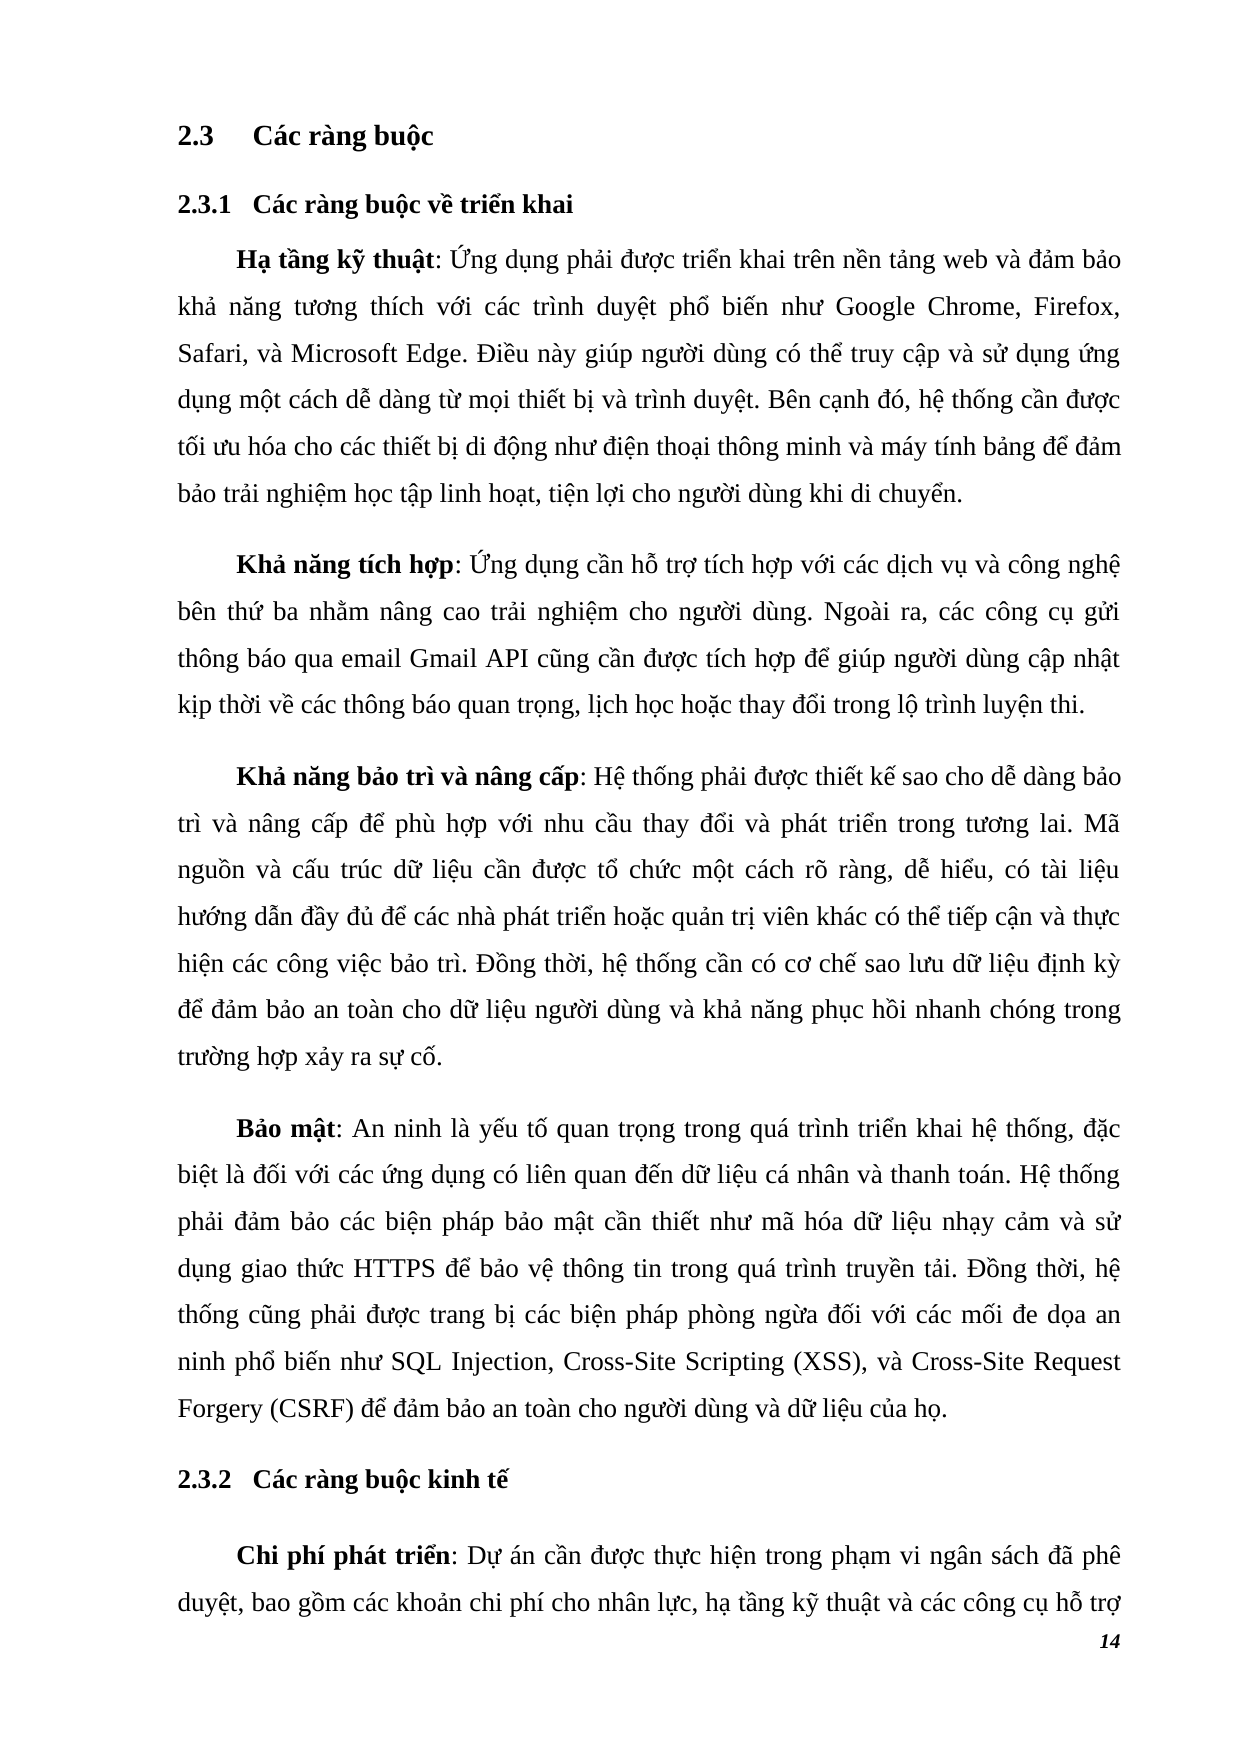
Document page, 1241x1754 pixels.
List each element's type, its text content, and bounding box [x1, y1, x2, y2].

text Khả năng bảo trì và nâng cấp: Hệ thống phải được thiết kế sao cho dễ dàng bảo trì và nâng cấp để phù hợp với nhu cầu thay đổi và phát triển trong tương lai. Mã nguồn và cấu trúc dữ liệu cần được tổ chức một cách rõ ràng, dễ hiểu, có tài liệu hướng dẫn đầy đủ để các nhà phát triển hoặc quản trị viên khác có thể tiếp cận và thực hiện các công việc bảo trì. Đồng thời, hệ thống cần có cơ chế sao lưu dữ liệu định kỳ để đảm bảo an toàn cho dữ liệu người dùng và khả năng phục hồi nhanh chóng trong trường hợp xảy ra sự cố. [177, 760, 1122, 1071]
subtitle Các ràng buộc về triển khai [177, 193, 1122, 218]
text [177, 1539, 1122, 1617]
text Bảo mật: An ninh là yếu tố quan trọng trong quá trình triển khai hệ thống, đặc biệt là đối với các ứng dụng có liên quan đến dữ liệu cá nhân và thanh toán. Hệ thống phải đảm bảo các biện pháp bảo mật cần thiết như mã hóa dữ liệu nhạy cảm và sử dụng giao thức HTTPS để bảo vệ thông tin trong quá trình truyền tải. Đồng thời, hệ thống cũng phải được trang bị các biện pháp phòng ngừa đối với các mối đe dọa an ninh phổ biến như SQL Injection, Cross-Site Scripting (XSS), và Cross-Site Request Forgery (CSRF) để đảm bảo an toàn cho người dùng và dữ liệu của họ. [177, 1112, 1122, 1423]
subtitle Các ràng buộc kinh tế [177, 1463, 1122, 1494]
subtitle Các ràng buộc [177, 118, 1122, 152]
text Khả năng tích hợp: Ứng dụng cần hỗ trợ tích hợp với các dịch vụ và công nghệ bên thứ ba nhằm nâng cao trải nghiệm cho người dùng. Ngoài ra, các công cụ gửi thông báo qua email Gmail API cũng cần được tích hợp để giúp người dùng cập nhật kịp thời về các thông báo quan trọng, lịch học hoặc thay đổi trong lộ trình luyện thi. [177, 548, 1122, 719]
text Hạ tầng kỹ thuật: Ứng dụng phải được triển khai trên nền tảng web và đảm bảo khả năng tương thích với các trình duyệt phổ biến như Google Chrome, Firefox, Safari, và Microsoft Edge. Điều này giúp người dùng có thể truy cập và sử dụng ứng dụng một cách dễ dàng từ mọi thiết bị và trình duyệt. Bên cạnh đó, hệ thống cần được tối ưu hóa cho các thiết bị di động như điện thoại thông minh và máy tính bảng để đảm bảo trải nghiệm học tập linh hoạt, tiện lợi cho người dùng khi di chuyển. [177, 243, 1122, 508]
